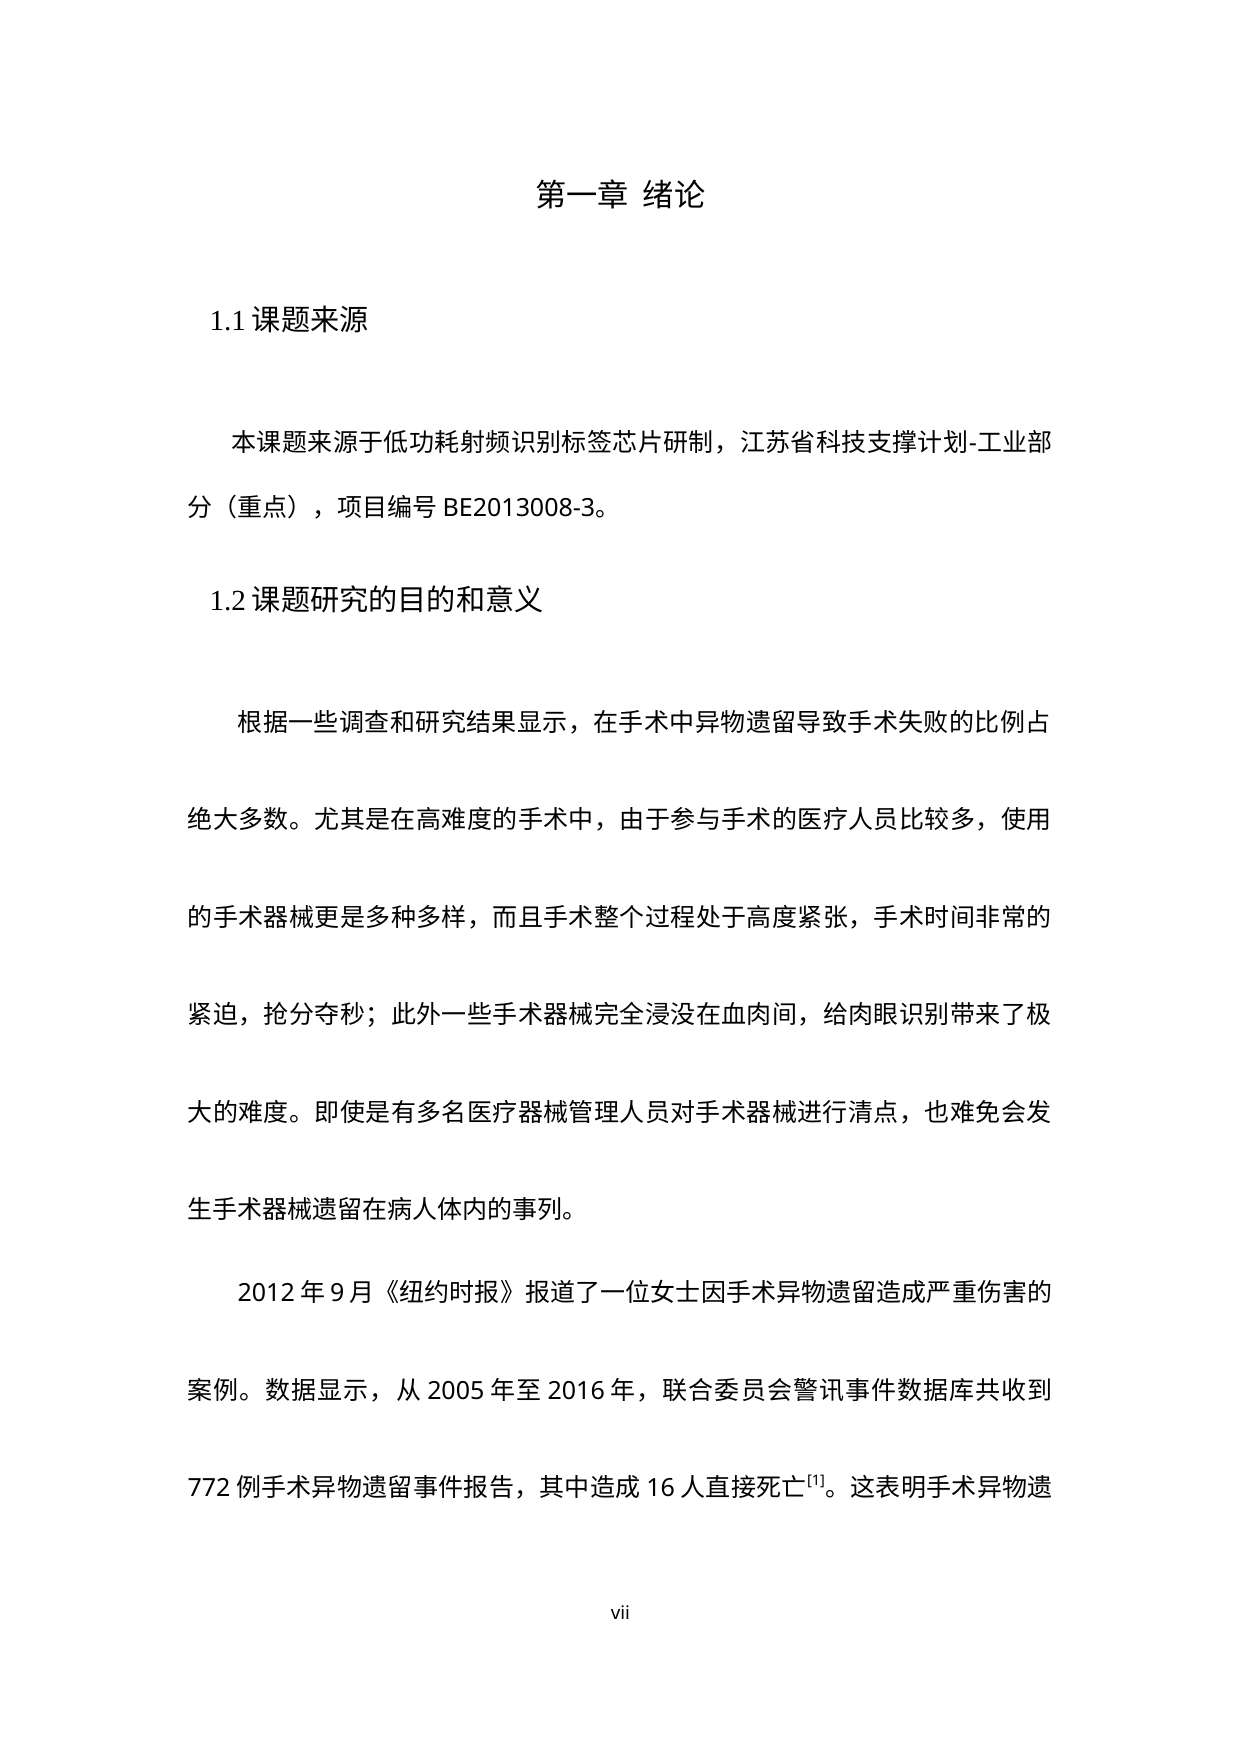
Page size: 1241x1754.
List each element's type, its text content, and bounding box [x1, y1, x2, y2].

subtitle 1.2课题研究的目的和意义 [209, 565, 1031, 630]
text 本课题来源于低功耗射频识别标签芯片研制，江苏省科技支撑计划-工业部分（重点），项目编号BE2013008-3。 [187, 408, 1053, 538]
subtitle 1.1课题来源 [209, 285, 1031, 350]
subtitle 第一章 绪论 [209, 160, 1031, 225]
text 根据一些调查和研究结果显示，在手术中异物遗留导致手术失败的比例占绝大多数。尤其是在高难度的手术中，由于参与手术的医疗人员比较多，使用的手术器械更是多种多样，而且手术整个过程处于高度紧张，手术时间非常的紧迫，抢分夺秒；此外一些手术器械完全浸没在血肉间，给肉眼识别带来了极大的难度。即使是有多名医疗器械管理人员对手术器械进行清点，也难免会发生手术器械遗留在病人体内的事列。 [187, 688, 1053, 1240]
